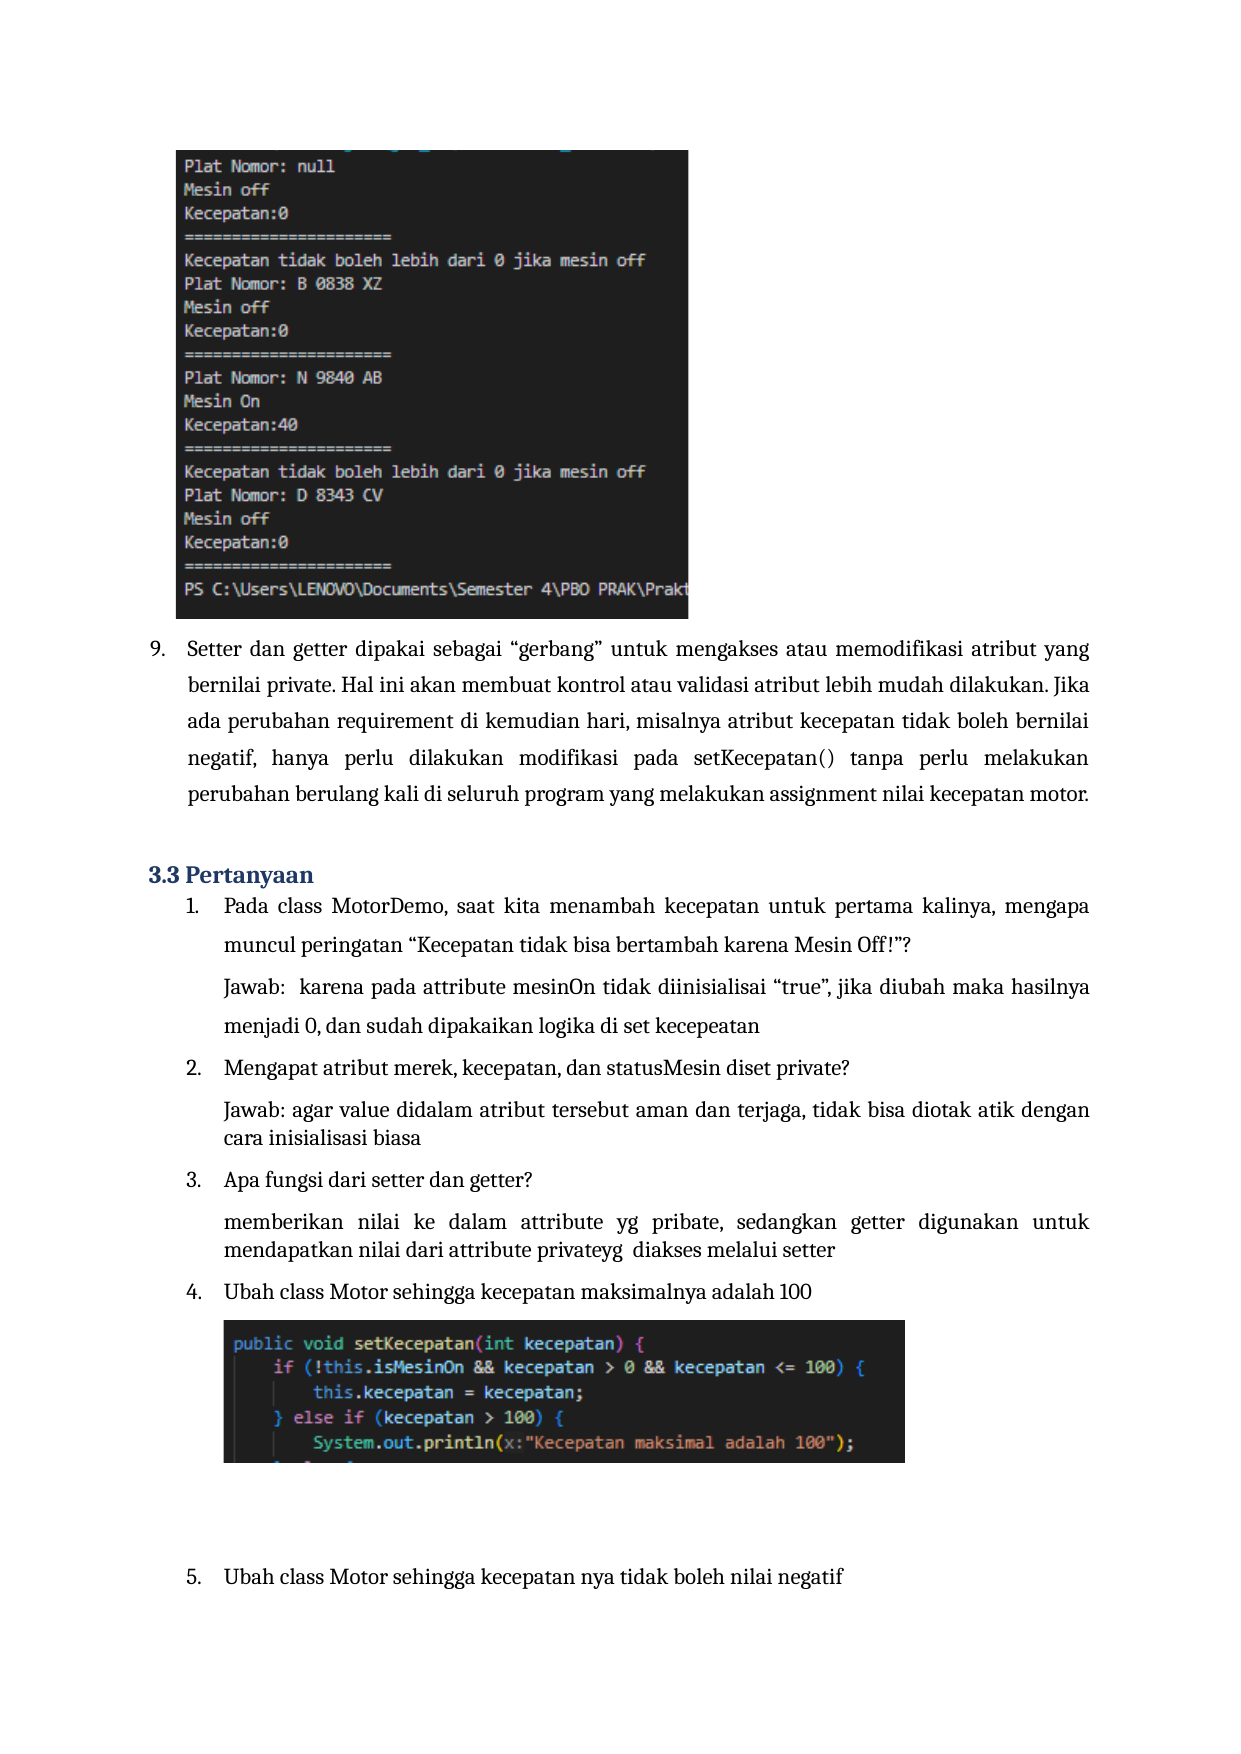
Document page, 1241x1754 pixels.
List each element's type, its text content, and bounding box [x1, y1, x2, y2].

list Ubah class Motor sehingga kecepatan nya tidak boleh nilai negatif [186, 1563, 1091, 1590]
list Ubah class Motor sehingga kecepatan maksimalnya adalah 100 [186, 1278, 1091, 1305]
list Setter dan getter dipakai sebagai “gerbang” untuk mengakses atau memodifikasi atribut yang bernilai private. Hal ini akan membuat kontrol atau validasi atribut lebih mudah dilakukan. Jika ada perubahan requirement di kemudian hari, misalnya atribut kecepatan tidak boleh bernilai negatif, hanya perlu dilakukan modifikasi pada setKecepatan() tanpa perlu melakukan perubahan berulang kali di seluruh program yang melakukan assignment nilai kecepatan motor. [150, 636, 1091, 807]
list Apa fungsi dari setter dan getter? [186, 1166, 1091, 1193]
list Mengapat atribut merek, kecepatan, dan statusMesin diset private? [186, 1054, 1091, 1081]
list Pada class MotorDemo, saat kita menambah kecepatan untuk pertama kalinya, mengapa muncul peringatan “Kecepatan tidak bisa bertambah karena Mesin Off!”? [186, 893, 1091, 958]
picture [175, 150, 689, 619]
text Jawab: agar value didalam atribut tersebut aman dan terjaga, tidak bisa diotak atik dengan cara inisialisasi biasa [223, 1096, 1091, 1151]
text Jawab: karena pada attribute mesinOn tidak diinisialisai “true”, jika diubah maka hasilnya menjadi 0, dan sudah dipakaikan logika di set kecepeatan [223, 973, 1091, 1039]
subtitle 3.3 Pertanyaan [148, 861, 1091, 890]
picture [223, 1320, 905, 1463]
text memberikan nilai ke dalam attribute yg pribate, sedangkan getter digunakan untuk mendapatkan nilai dari attribute privateyg diakses melalui setter [223, 1208, 1091, 1263]
